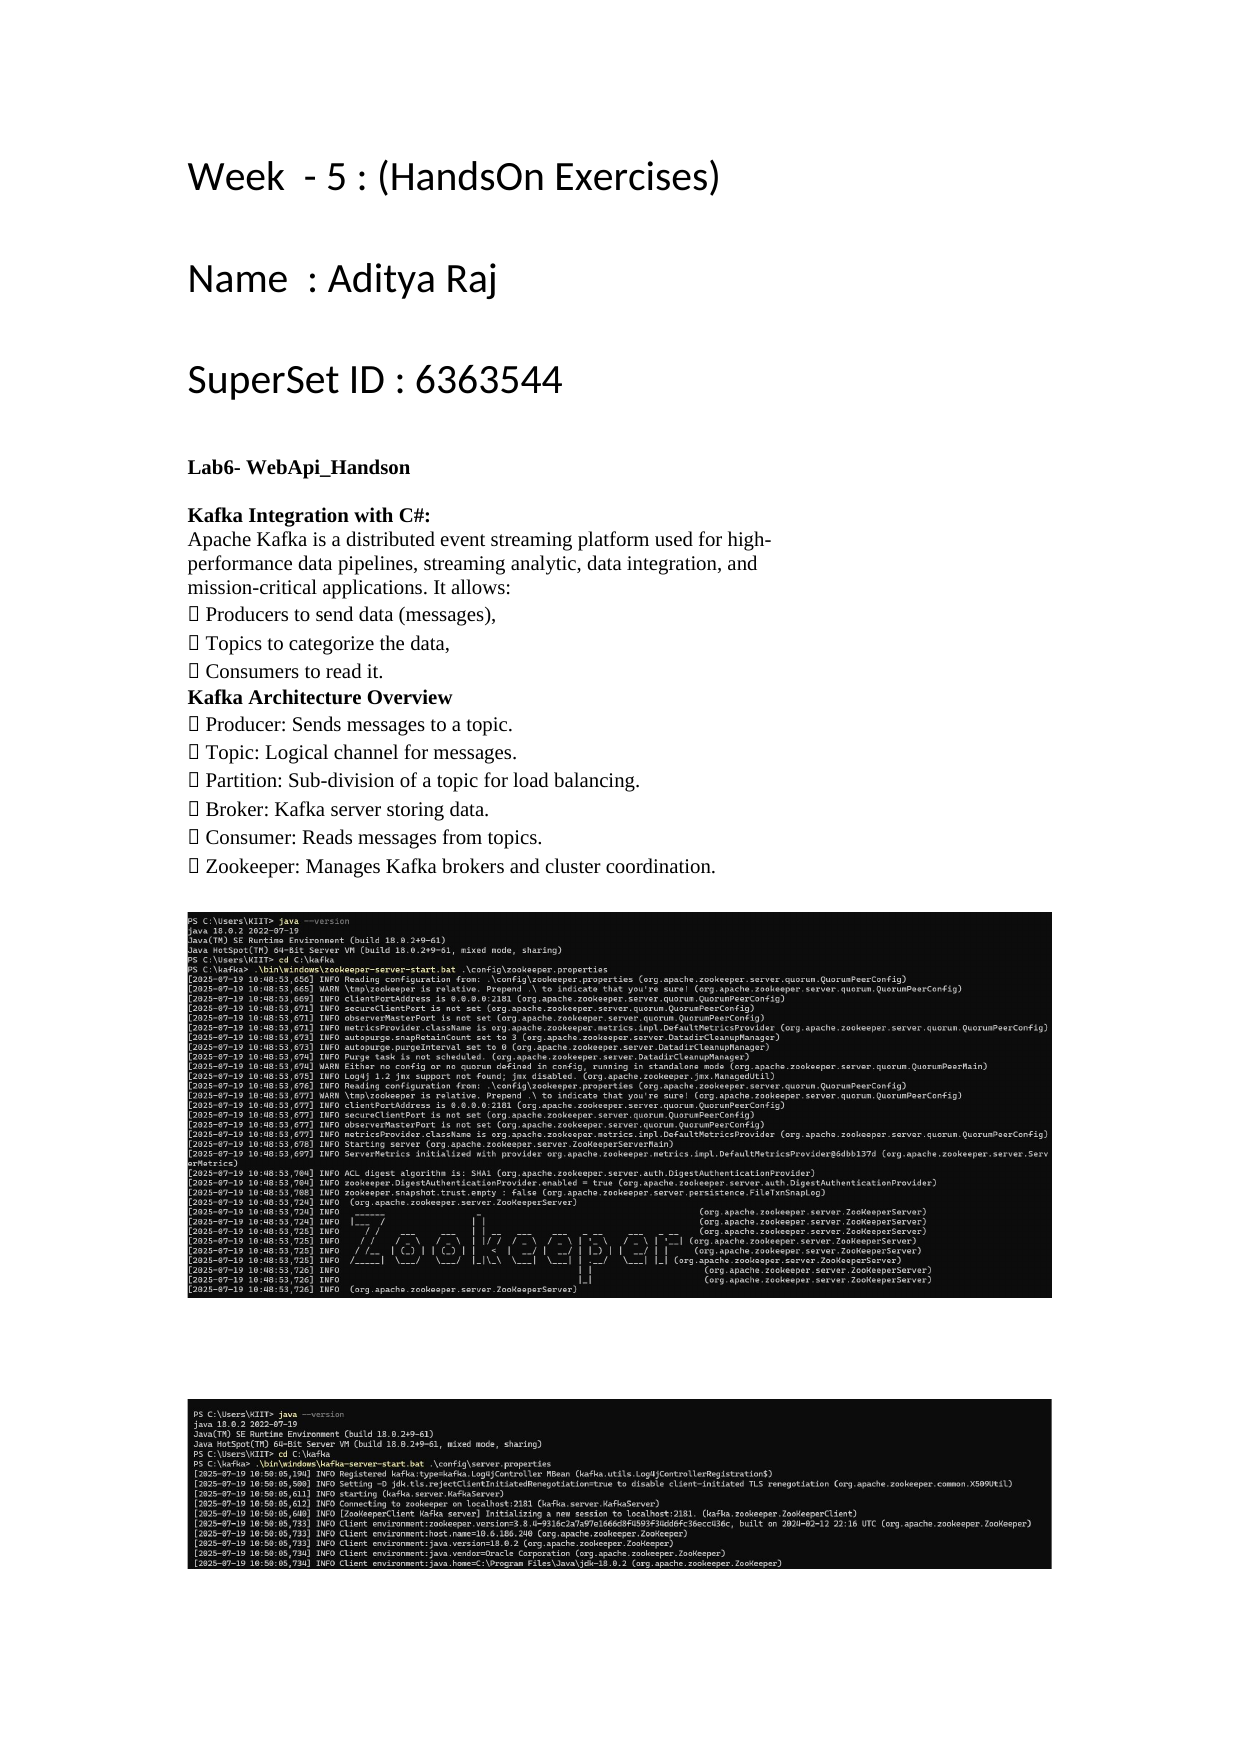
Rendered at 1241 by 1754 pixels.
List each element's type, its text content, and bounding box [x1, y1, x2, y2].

text Apache Kafka is a distributed event streaming platform used for high- [187, 527, 1053, 551]
text Kafka Architecture Overview [187, 685, 1053, 709]
text  Producers to send data (messages), [187, 599, 1053, 628]
text Kafka Integration with C#: [187, 503, 1053, 527]
text Lab6- WebApi_Handson [187, 455, 1053, 479]
text performance data pipelines, streaming analytic, data integration, and [187, 551, 1053, 575]
text Name : Aditya Raj [187, 252, 1053, 302]
picture [187, 912, 1052, 1298]
text  Topics to categorize the data, [187, 628, 1053, 656]
picture [187, 1399, 1052, 1569]
text SuperSet ID : 6363544 [187, 353, 1053, 404]
text  Zookeeper: Manages Kafka brokers and cluster coordination. [187, 851, 1053, 879]
text  Partition: Sub-division of a topic for load balancing. [187, 766, 1053, 794]
text Week - 5 : (HandsOn Exercises) [187, 150, 1053, 201]
text  Broker: Kafka server storing data. [187, 794, 1053, 822]
text  Consumers to read it. [187, 656, 1053, 685]
text  Topic: Logical channel for messages. [187, 737, 1053, 766]
text  Producer: Sends messages to a topic. [187, 709, 1053, 737]
text  Consumer: Reads messages from topics. [187, 822, 1053, 851]
text mission-critical applications. It allows: [187, 575, 1053, 599]
